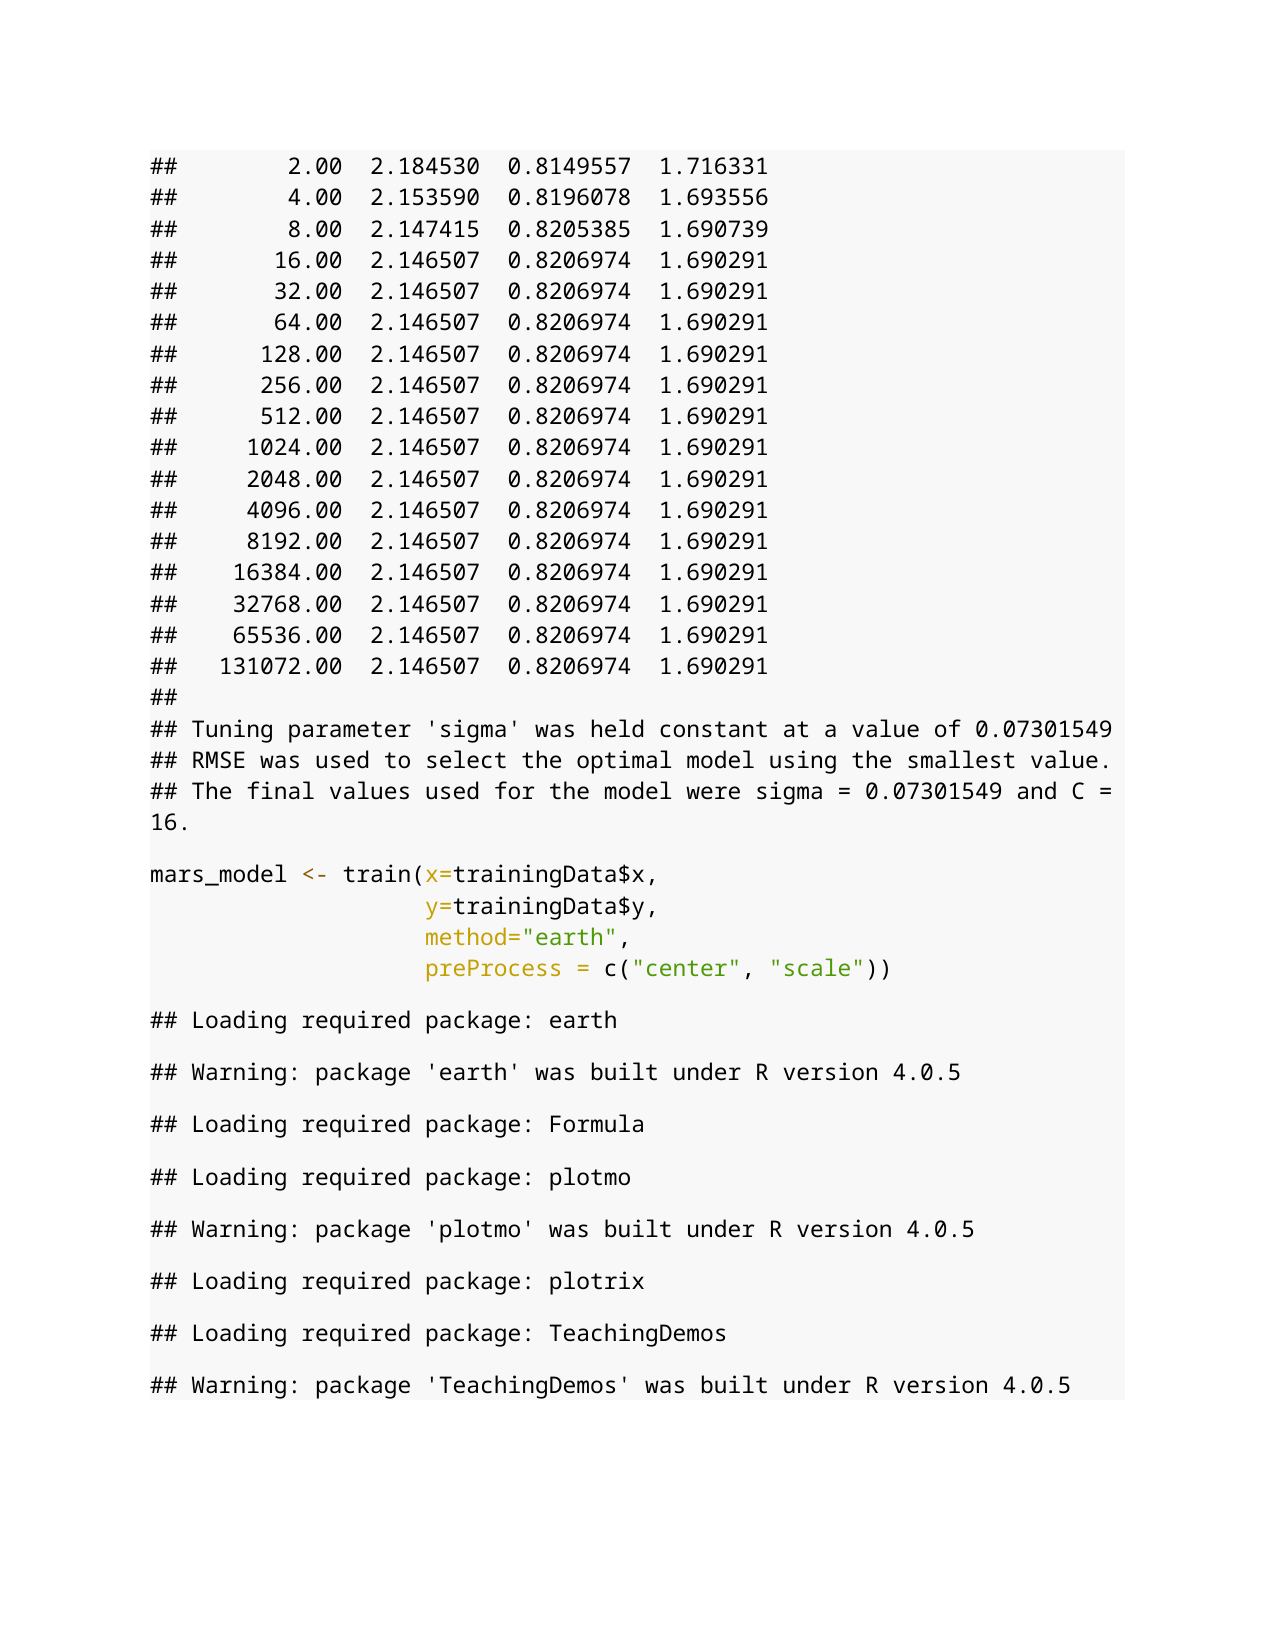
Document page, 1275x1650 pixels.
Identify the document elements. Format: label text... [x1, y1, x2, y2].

text mars_model <- train(x=trainingData$x, y=trainingData$y, method="earth", preProcess = c("center", "scale")) [150, 858, 1125, 983]
text ## Loading required package: earth [150, 1004, 1125, 1035]
text ## Loading required package: Formula [150, 1108, 1125, 1139]
text ## Loading required package: plotmo [150, 1160, 1125, 1192]
text ## Loading required package: plotrix [150, 1264, 1125, 1296]
text ## Warning: package 'TeachingDemos' was built under R version 4.0.5 [150, 1369, 1125, 1400]
text ## Warning: package 'plotmo' was built under R version 4.0.5 [150, 1212, 1125, 1244]
text ## Warning: package 'earth' was built under R version 4.0.5 [150, 1056, 1125, 1087]
text ## Loading required package: TeachingDemos [150, 1317, 1125, 1348]
